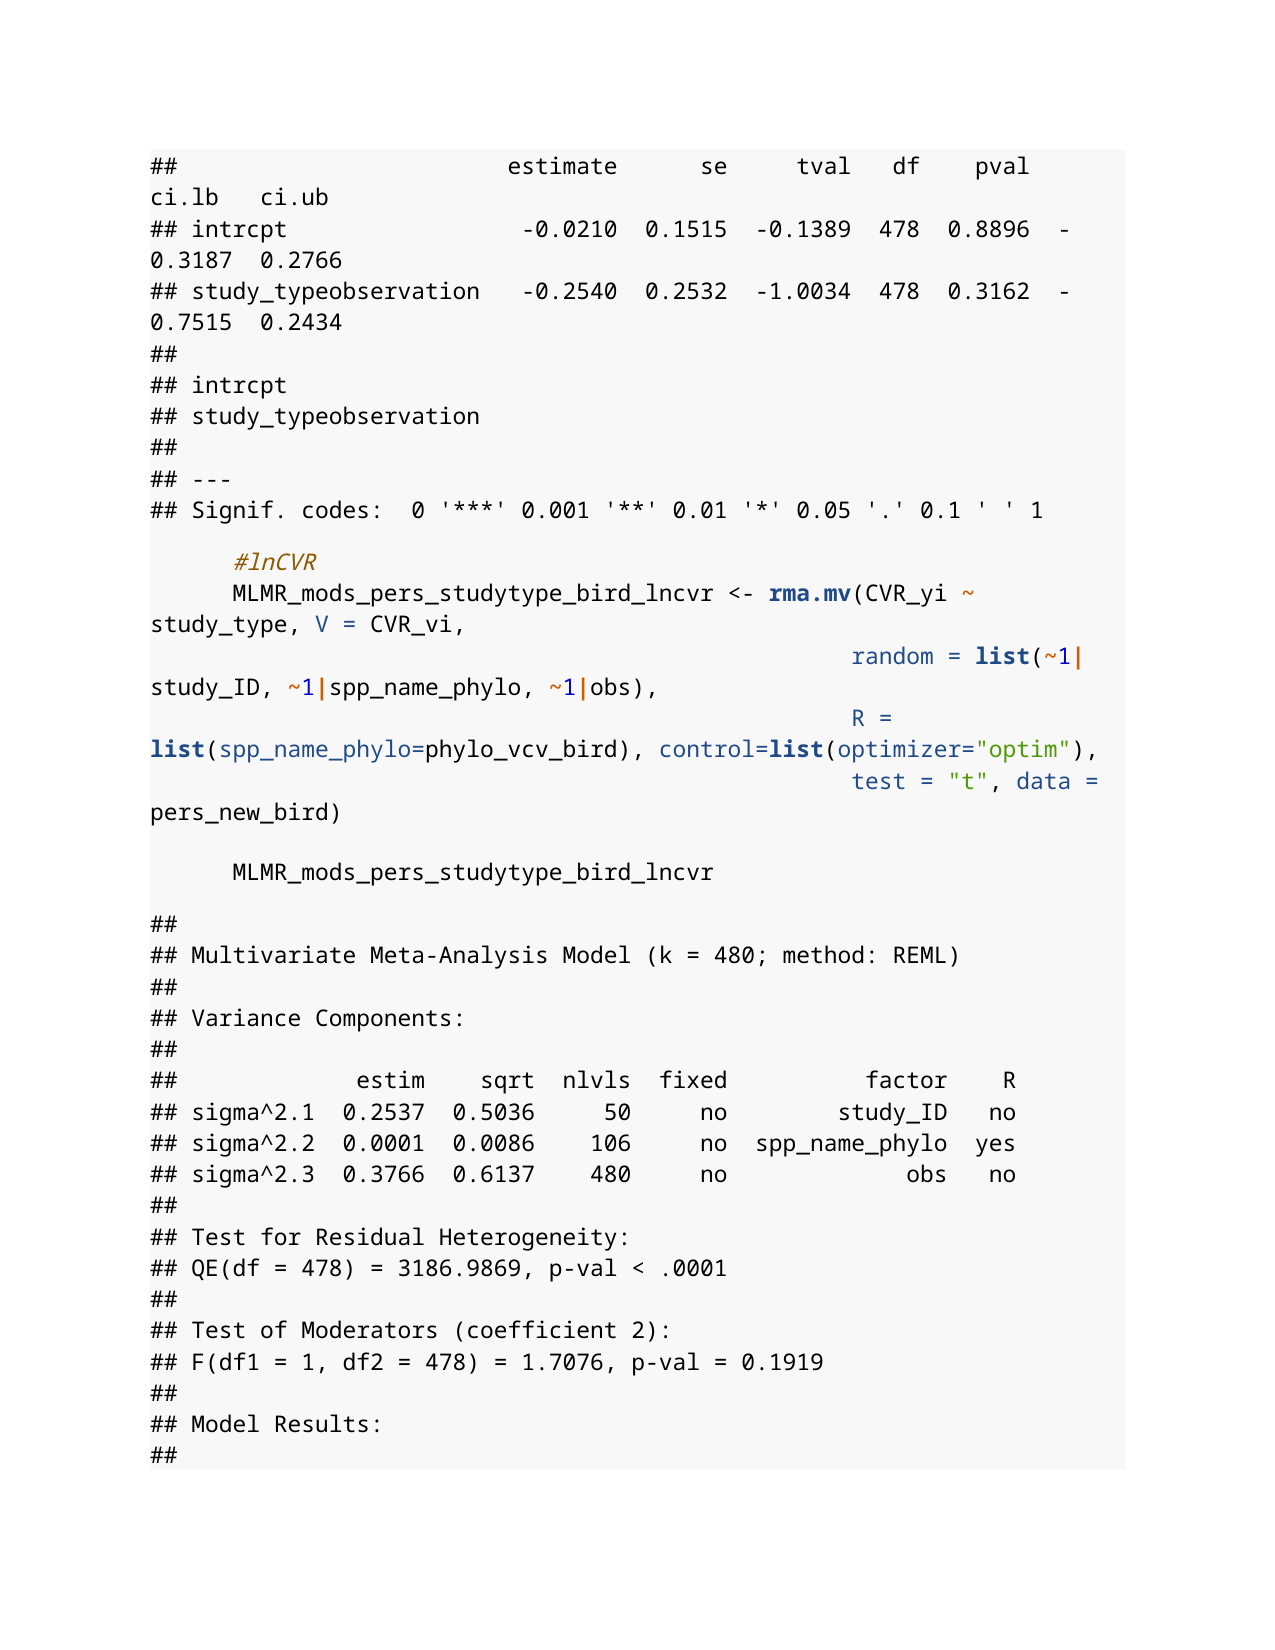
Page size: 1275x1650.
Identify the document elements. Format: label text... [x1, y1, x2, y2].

text #lnCVR MLMR_mods_pers_studytype_bird_lncvr <- rma.mv(CVR_yi ~ study_type, V = CVR_vi, random = list(~1|study_ID, ~1|spp_name_phylo, ~1|obs), R = list(spp_name_phylo=phylo_vcv_bird), control=list(optimizer="optim"), test = "t", data = pers_new_bird) MLMR_mods_pers_studytype_bird_lncvr [150, 546, 1125, 887]
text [150, 150, 1125, 525]
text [150, 908, 1125, 1470]
